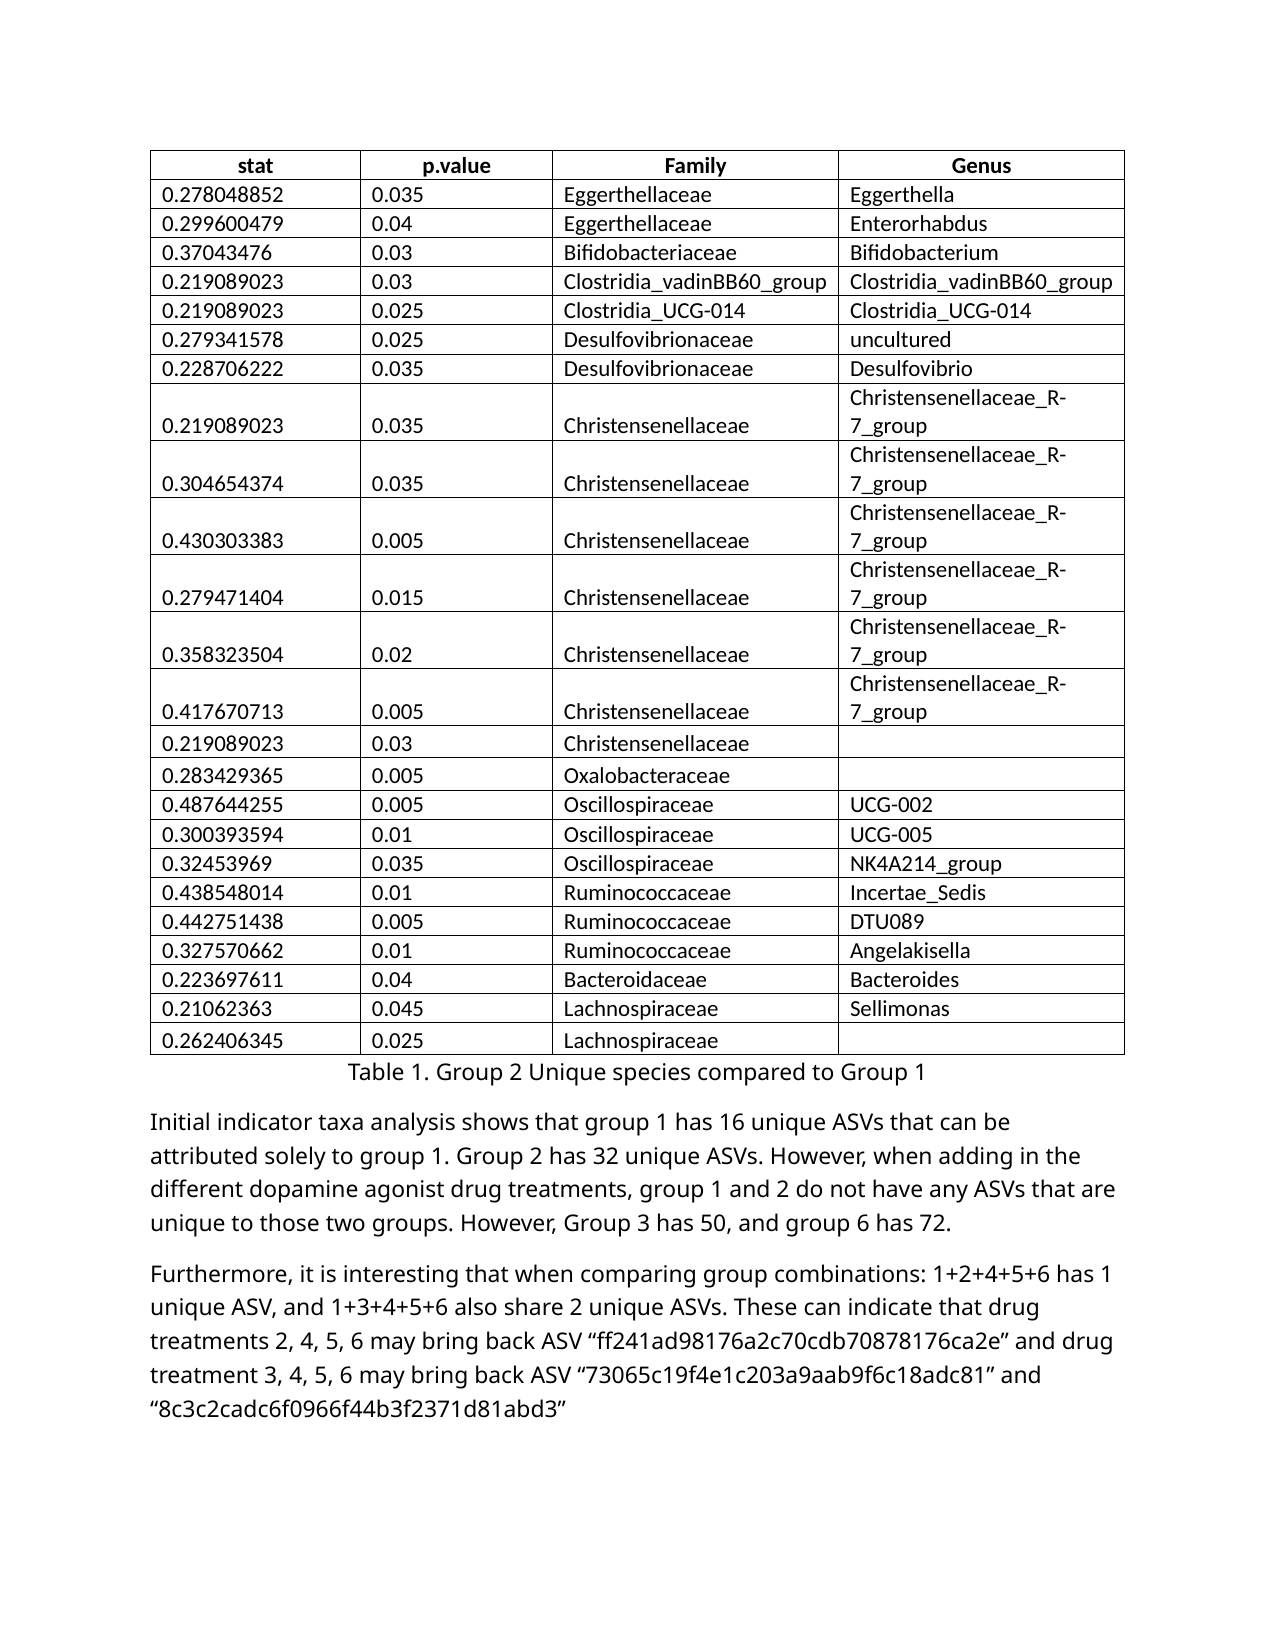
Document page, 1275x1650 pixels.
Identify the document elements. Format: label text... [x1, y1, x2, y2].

table_cell Ruminococcaceae [553, 878, 838, 906]
table_cell 0.219089023 [151, 267, 360, 295]
table_cell 0.035 [361, 180, 552, 208]
table_cell Christensenellaceae_R-7_group [839, 498, 1124, 554]
table_cell 0.025 [361, 1023, 552, 1054]
table_cell 0.32453969 [151, 849, 360, 877]
table_cell uncultured [839, 325, 1124, 353]
table_cell 0.279341578 [151, 325, 360, 353]
table_cell 0.300393594 [151, 820, 360, 848]
text Initial indicator taxa analysis shows that group 1 has 16 unique ASVs that can be attributed solely to group 1. Group 2 has 32 unique ASVs. However, when adding in the different dopamine agonist drug treatments, group 1 and 2 do not have any ASVs that are unique to those two groups. However, Group 3 has 50, and group 6 has 72. [150, 1106, 1125, 1238]
table_cell 0.358323504 [151, 612, 360, 668]
table_cell Bifidobacteriaceae [553, 238, 838, 266]
table_cell 0.219089023 [151, 384, 360, 439]
table_cell 0.005 [361, 758, 552, 789]
table_cell 0.035 [361, 384, 552, 439]
table_cell 0.005 [361, 791, 552, 819]
table_cell Christensenellaceae [553, 612, 838, 668]
table_cell 0.04 [361, 209, 552, 237]
table_cell 0.01 [361, 936, 552, 964]
table_cell UCG-005 [839, 820, 1124, 848]
table_cell Christensenellaceae_R-7_group [839, 441, 1124, 497]
table_cell Christensenellaceae [553, 726, 838, 757]
table_cell Sellimonas [839, 994, 1124, 1022]
table_header Genus [839, 151, 1124, 179]
table_cell Lachnospiraceae [553, 994, 838, 1022]
table_cell Oscillospiraceae [553, 791, 838, 819]
table_cell Christensenellaceae_R-7_group [839, 669, 1124, 725]
table_cell 0.03 [361, 238, 552, 266]
table_cell 0.04 [361, 965, 552, 993]
table_cell Christensenellaceae [553, 498, 838, 554]
table_cell [839, 758, 1124, 789]
table_cell Christensenellaceae_R-7_group [839, 612, 1124, 668]
table_cell Eggerthella [839, 180, 1124, 208]
table_cell 0.279471404 [151, 555, 360, 611]
table_cell NK4A214_group [839, 849, 1124, 877]
table_cell 0.37043476 [151, 238, 360, 266]
table_cell 0.278048852 [151, 180, 360, 208]
table_cell 0.438548014 [151, 878, 360, 906]
table_cell Christensenellaceae [553, 669, 838, 725]
table_cell Christensenellaceae_R-7_group [839, 384, 1124, 439]
table_cell 0.219089023 [151, 296, 360, 324]
table_cell 0.025 [361, 296, 552, 324]
table_cell Eggerthellaceae [553, 209, 838, 237]
table_cell Eggerthellaceae [553, 180, 838, 208]
table_cell [839, 1023, 1124, 1054]
table_cell [839, 726, 1124, 757]
table_cell 0.228706222 [151, 355, 360, 382]
table_cell Christensenellaceae_R-7_group [839, 555, 1124, 611]
table_header Family [553, 151, 838, 179]
table_cell 0.035 [361, 441, 552, 497]
table_cell 0.442751438 [151, 907, 360, 935]
table_cell 0.304654374 [151, 441, 360, 497]
table_cell Incertae_Sedis [839, 878, 1124, 906]
table_cell Ruminococcaceae [553, 907, 838, 935]
table_cell 0.005 [361, 498, 552, 554]
table_cell 0.262406345 [151, 1023, 360, 1054]
table_cell 0.005 [361, 669, 552, 725]
table_cell Clostridia_UCG-014 [553, 296, 838, 324]
table_cell 0.430303383 [151, 498, 360, 554]
table_cell 0.045 [361, 994, 552, 1022]
table_cell 0.035 [361, 355, 552, 382]
table_cell Desulfovibrio [839, 355, 1124, 382]
table_cell 0.283429365 [151, 758, 360, 789]
table_header stat [151, 151, 360, 179]
table_cell Bacteroides [839, 965, 1124, 993]
table_cell Oscillospiraceae [553, 820, 838, 848]
table_cell Clostridia_vadinBB60_group [553, 267, 838, 295]
table_cell Christensenellaceae [553, 555, 838, 611]
table_cell Lachnospiraceae [553, 1023, 838, 1054]
table_cell Bifidobacterium [839, 238, 1124, 266]
table_cell 0.01 [361, 878, 552, 906]
table_cell Oxalobacteraceae [553, 758, 838, 789]
table_cell 0.299600479 [151, 209, 360, 237]
table_cell Clostridia_vadinBB60_group [839, 267, 1124, 295]
table_cell Christensenellaceae [553, 384, 838, 439]
table_cell Christensenellaceae [553, 441, 838, 497]
table_cell 0.417670713 [151, 669, 360, 725]
table_cell Desulfovibrionaceae [553, 325, 838, 353]
table_cell 0.03 [361, 267, 552, 295]
table_cell 0.02 [361, 612, 552, 668]
table_cell Desulfovibrionaceae [553, 355, 838, 382]
table_cell 0.223697611 [151, 965, 360, 993]
table_cell 0.035 [361, 849, 552, 877]
table_cell 0.015 [361, 555, 552, 611]
table_cell 0.21062363 [151, 994, 360, 1022]
table_cell Ruminococcaceae [553, 936, 838, 964]
table_cell UCG-002 [839, 791, 1124, 819]
table_cell DTU089 [839, 907, 1124, 935]
text Furthermore, it is interesting that when comparing group combinations: 1+2+4+5+6 has 1 unique ASV, and 1+3+4+5+6 also share 2 unique ASVs. These can indicate that drug treatments 2, 4, 5, 6 may bring back ASV “ff241ad98176a2c70cdb70878176ca2e” and drug treatment 3, 4, 5, 6 may bring back ASV “73065c19f4e1c203a9aab9f6c18adc81” and “8c3c2cadc6f0966f44b3f2371d81abd3” [150, 1257, 1125, 1424]
table_header p.value [361, 151, 552, 179]
table_cell 0.01 [361, 820, 552, 848]
table_cell 0.005 [361, 907, 552, 935]
text Table 1. Group 2 Unique species compared to Group 1 [150, 1055, 1125, 1087]
table_cell Oscillospiraceae [553, 849, 838, 877]
table_cell Angelakisella [839, 936, 1124, 964]
table_cell 0.025 [361, 325, 552, 353]
table_cell 0.327570662 [151, 936, 360, 964]
table_cell 0.219089023 [151, 726, 360, 757]
table_cell Clostridia_UCG-014 [839, 296, 1124, 324]
table_cell 0.487644255 [151, 791, 360, 819]
table_cell Bacteroidaceae [553, 965, 838, 993]
table_cell 0.03 [361, 726, 552, 757]
table_cell Enterorhabdus [839, 209, 1124, 237]
